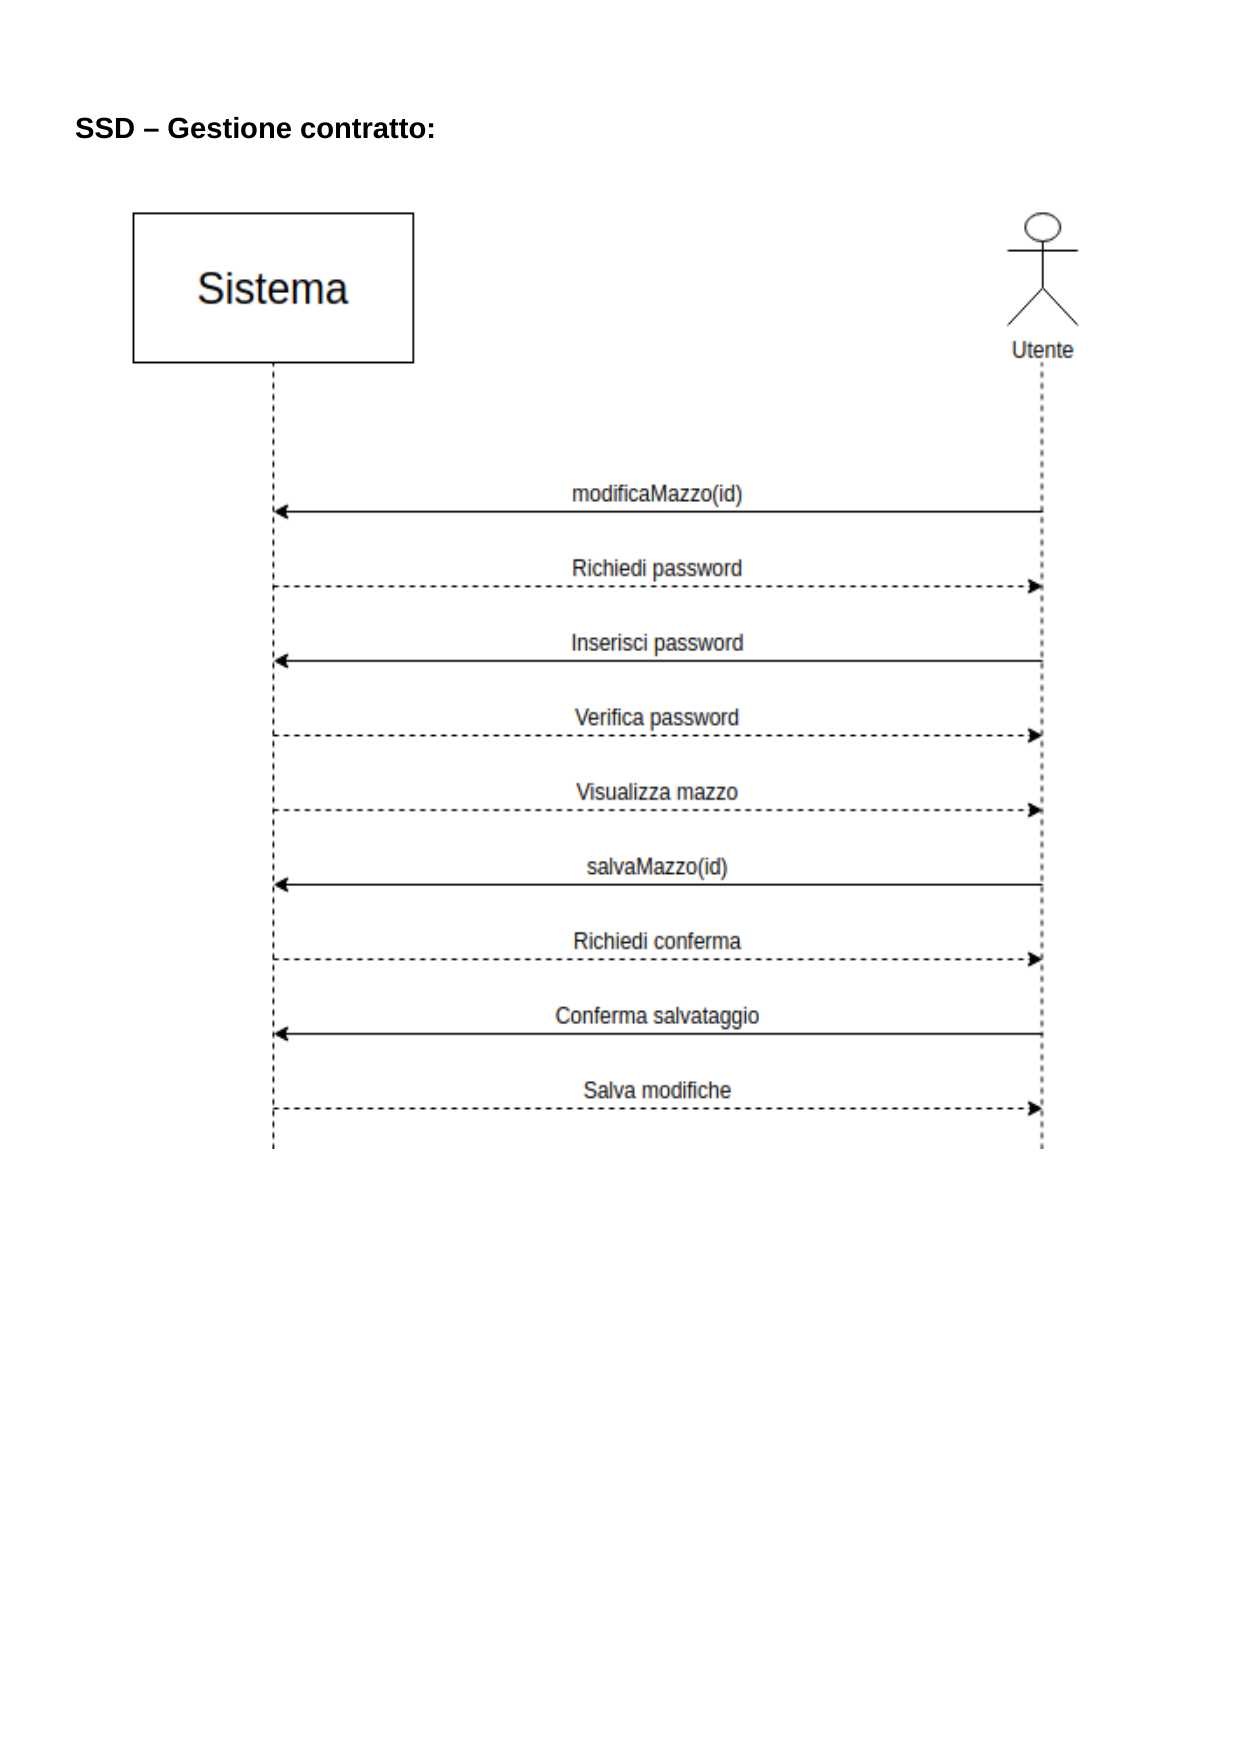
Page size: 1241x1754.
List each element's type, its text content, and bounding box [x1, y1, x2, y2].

text SSD – Gestione contratto: [75, 111, 1165, 145]
picture [91, 183, 1128, 1149]
